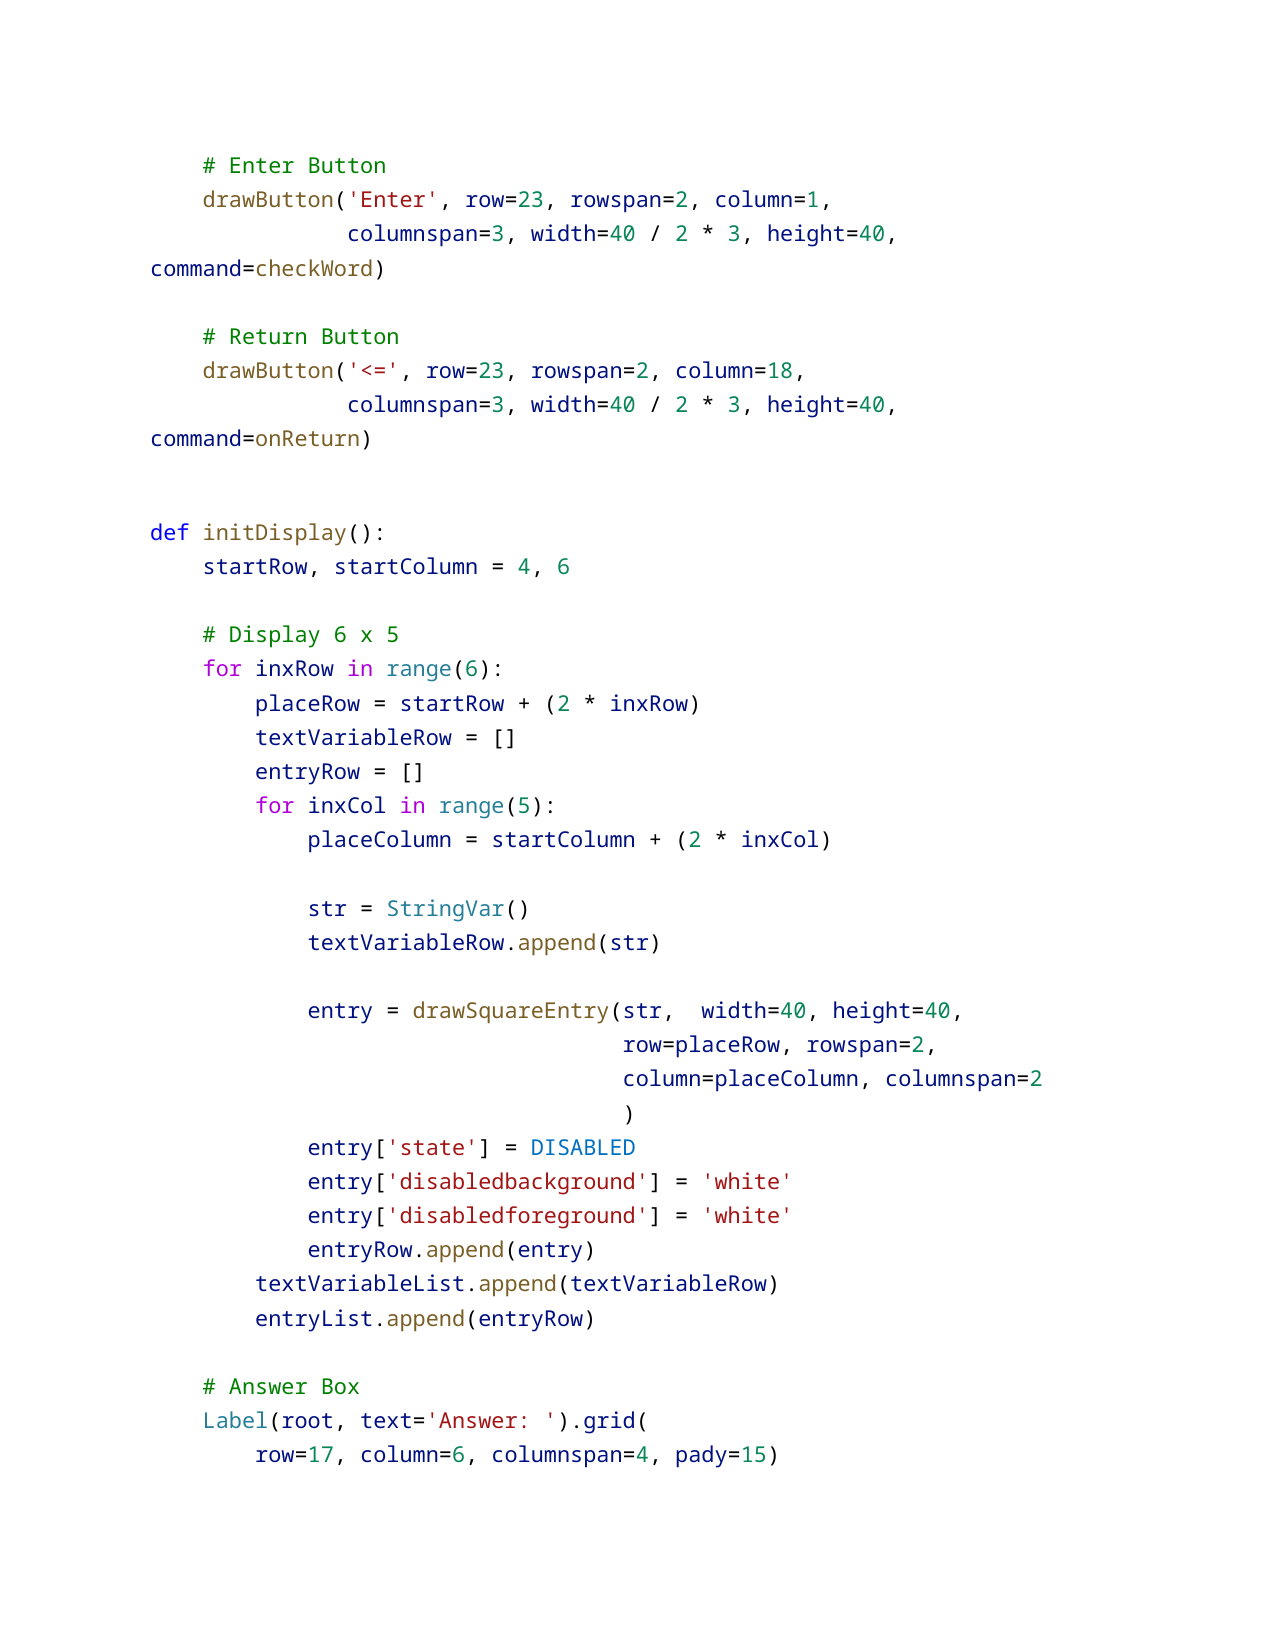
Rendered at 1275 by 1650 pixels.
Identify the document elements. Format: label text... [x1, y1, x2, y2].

text columnspan=3, width=40 / 2 * 3, height=40, command=onReturn) [150, 389, 1125, 453]
text row=placeRow, rowspan=2, [150, 1029, 1125, 1059]
text textVariableList.append(textVariableRow) [150, 1268, 1125, 1298]
text ) [150, 1097, 1125, 1127]
text entry = drawSquareEntry(str, width=40, height=40, [150, 995, 1125, 1025]
text drawButton('<=', row=23, rowspan=2, column=18, [150, 355, 1125, 385]
text Label(root, text='Answer: ').grid( [150, 1405, 1125, 1435]
text for inxCol in range(5): [150, 790, 1125, 820]
text placeColumn = startColumn + (2 * inxCol) [150, 824, 1125, 854]
text columnspan=3, width=40 / 2 * 3, height=40, command=checkWord) [150, 218, 1125, 282]
text entry['state'] = DISABLED [150, 1132, 1125, 1161]
text # Enter Button [150, 150, 1125, 180]
text entry['disabledbackground'] = 'white' [150, 1166, 1125, 1196]
text entryList.append(entryRow) [150, 1302, 1125, 1332]
text textVariableRow = [] [150, 722, 1125, 751]
text def initDisplay(): [150, 517, 1125, 546]
text entryRow.append(entry) [150, 1234, 1125, 1264]
text textVariableRow.append(str) [150, 927, 1125, 956]
text str = StringVar() [150, 892, 1125, 922]
text for inxRow in range(6): [150, 653, 1125, 683]
text placeRow = startRow + (2 * inxRow) [150, 687, 1125, 717]
text row=17, column=6, columnspan=4, pady=15) [150, 1439, 1125, 1469]
text startRow, startColumn = 4, 6 [150, 551, 1125, 581]
text entry['disabledforeground'] = 'white' [150, 1200, 1125, 1230]
text # Display 6 x 5 [150, 619, 1125, 649]
text entryRow = [] [150, 756, 1125, 786]
text # Answer Box [150, 1371, 1125, 1401]
text drawButton('Enter', row=23, rowspan=2, column=1, [150, 184, 1125, 214]
text # Return Button [150, 321, 1125, 351]
text column=placeColumn, columnspan=2 [150, 1063, 1125, 1093]
